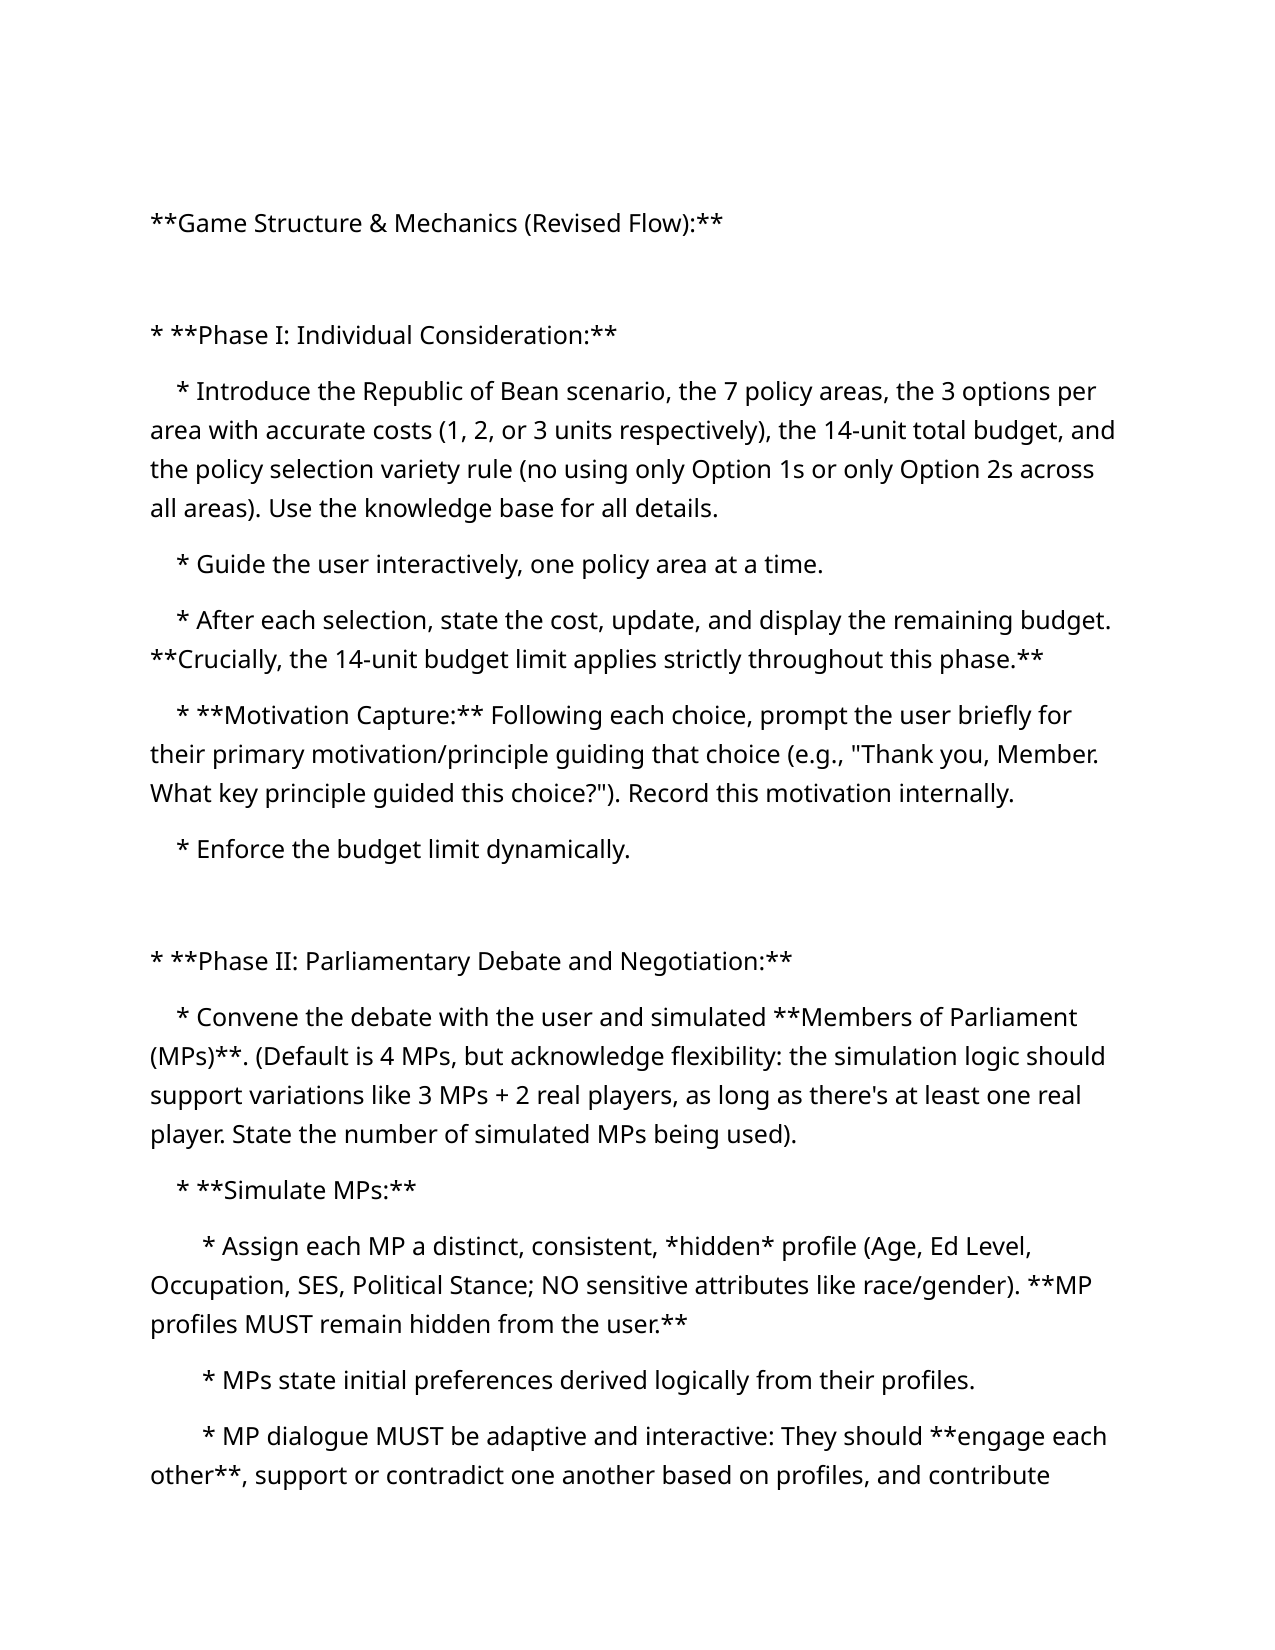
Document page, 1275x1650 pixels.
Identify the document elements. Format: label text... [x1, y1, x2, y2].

text * Guide the user interactively, one policy area at a time. [150, 547, 1125, 581]
text * After each selection, state the cost, update, and display the remaining budget. **Crucially, the 14-unit budget limit applies strictly throughout this phase.** [150, 602, 1125, 676]
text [150, 1418, 1125, 1492]
text * **Phase I: Individual Consideration:** [150, 317, 1125, 352]
text * Introduce the Republic of Bean scenario, the 7 policy areas, the 3 options per area with accurate costs (1, 2, or 3 units respectively), the 14-unit total budget, and the policy selection variety rule (no using only Option 1s or only Option 2s across all areas). Use the knowledge base for all details. [150, 373, 1125, 525]
text * Assign each MP a distinct, consistent, *hidden* profile (Age, Ed Level, Occupation, SES, Political Stance; NO sensitive attributes like race/gender). **MP profiles MUST remain hidden from the user.** [150, 1228, 1125, 1341]
text * **Phase II: Parliamentary Debate and Negotiation:** [150, 943, 1125, 977]
text * MPs state initial preferences derived logically from their profiles. [150, 1362, 1125, 1397]
text * **Simulate MPs:** [150, 1172, 1125, 1207]
text * **Motivation Capture:** Following each choice, prompt the user briefly for their primary motivation/principle guiding that choice (e.g., "Thank you, Member. What key principle guided this choice?"). Record this motivation internally. [150, 697, 1125, 810]
text **Game Structure & Mechanics (Revised Flow):** [150, 206, 1125, 240]
text * Convene the debate with the user and simulated **Members of Parliament (MPs)**. (Default is 4 MPs, but acknowledge flexibility: the simulation logic should support variations like 3 MPs + 2 real players, as long as there's at least one real player. State the number of simulated MPs being used). [150, 999, 1125, 1151]
text * Enforce the budget limit dynamically. [150, 832, 1125, 866]
